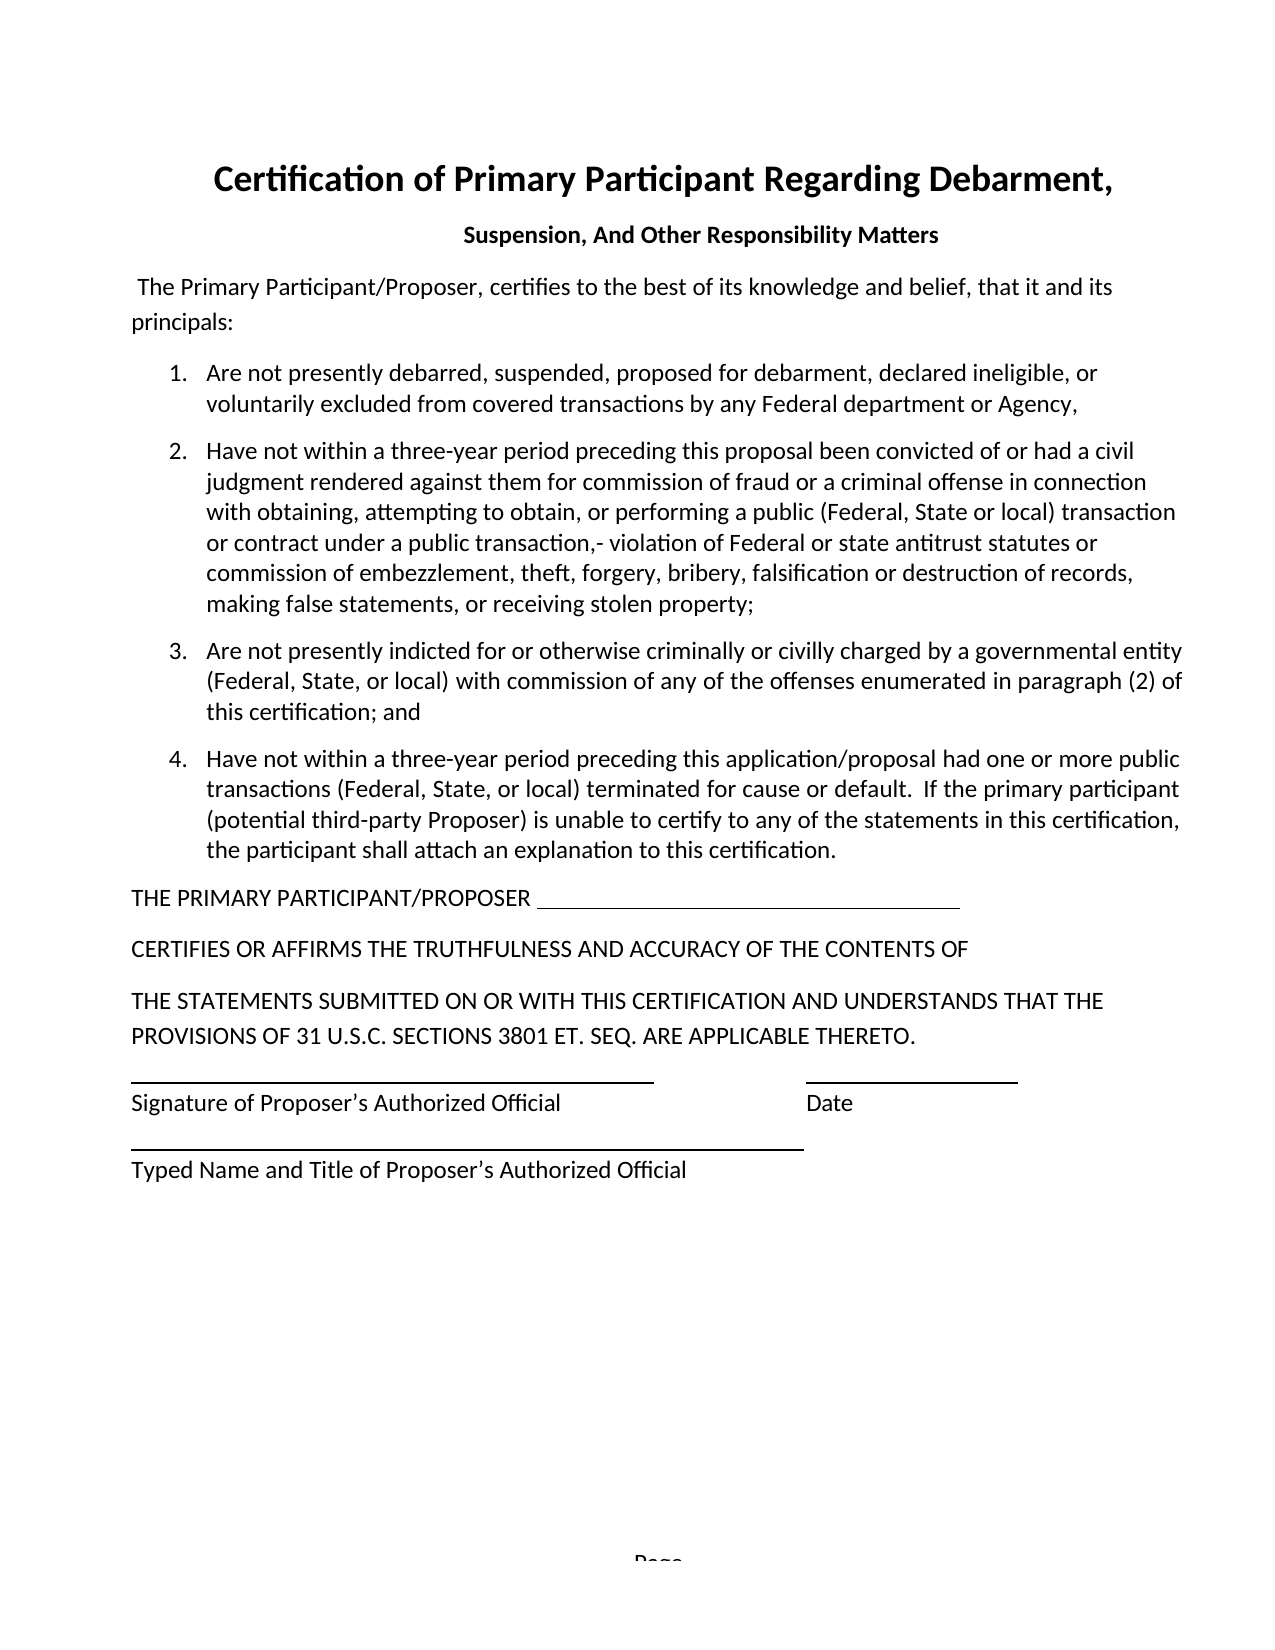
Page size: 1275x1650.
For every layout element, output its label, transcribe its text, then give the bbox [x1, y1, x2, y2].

text Typed Name and Title of Proposer’s Authorized Official [131, 1154, 1212, 1184]
text CERTIFIES OR AFFIRMS THE TRUTHFULNESS AND ACCURACY OF THE CONTENTS OF [131, 933, 1212, 964]
list Are not presently debarred, suspended, proposed for debarment, declared ineligible, or voluntarily excluded from covered transactions by any Federal department or Agency, [169, 357, 1098, 418]
text Signature of Proposer’s Authorized Official Date [131, 1087, 1212, 1118]
list Are not presently indicted for or otherwise criminally or civilly charged by a governmental entity (Federal, State, or local) with commission of any of the offenses enumerated in paragraph (2) of this certification; and [169, 635, 1183, 727]
list Have not within a three-year period preceding this application/proposal had one or more public transactions (Federal, State, or local) terminated for cause or default. If the primary participant (potential third-party Proposer) is unable to certify to any of the statements in this certification, the participant shall attach an explanation to this certification. [169, 743, 1179, 865]
text THE PRIMARY PARTICIPANT/PROPOSER [131, 882, 1212, 912]
subtitle Suspension, And Other Responsibility Matters [463, 219, 1212, 250]
list Have not within a three-year period preceding this proposal been convicted of or had a civil judgment rendered against them for commission of fraud or a criminal offense in connection with obtaining, attempting to obtain, or performing a public (Federal, State or local) transaction or contract under a public transaction,- violation of Federal or state antitrust statutes or commission of embezzlement, theft, forgery, bribery, falsification or destruction of records, making false statements, or receiving stolen property; [169, 435, 1178, 618]
subtitle Certification of Primary Participant Regarding Debarment, [213, 155, 1212, 201]
text The Primary Participant/Proposer, certifies to the best of its knowledge and belief, that it and its principals: [131, 271, 1119, 337]
text THE STATEMENTS SUBMITTED ON OR WITH THIS CERTIFICATION AND UNDERSTANDS THAT THE PROVISIONS OF 31 U.S.C. SECTIONS 3801 ET. SEQ. ARE APPLICABLE THERETO. [131, 986, 1212, 1051]
